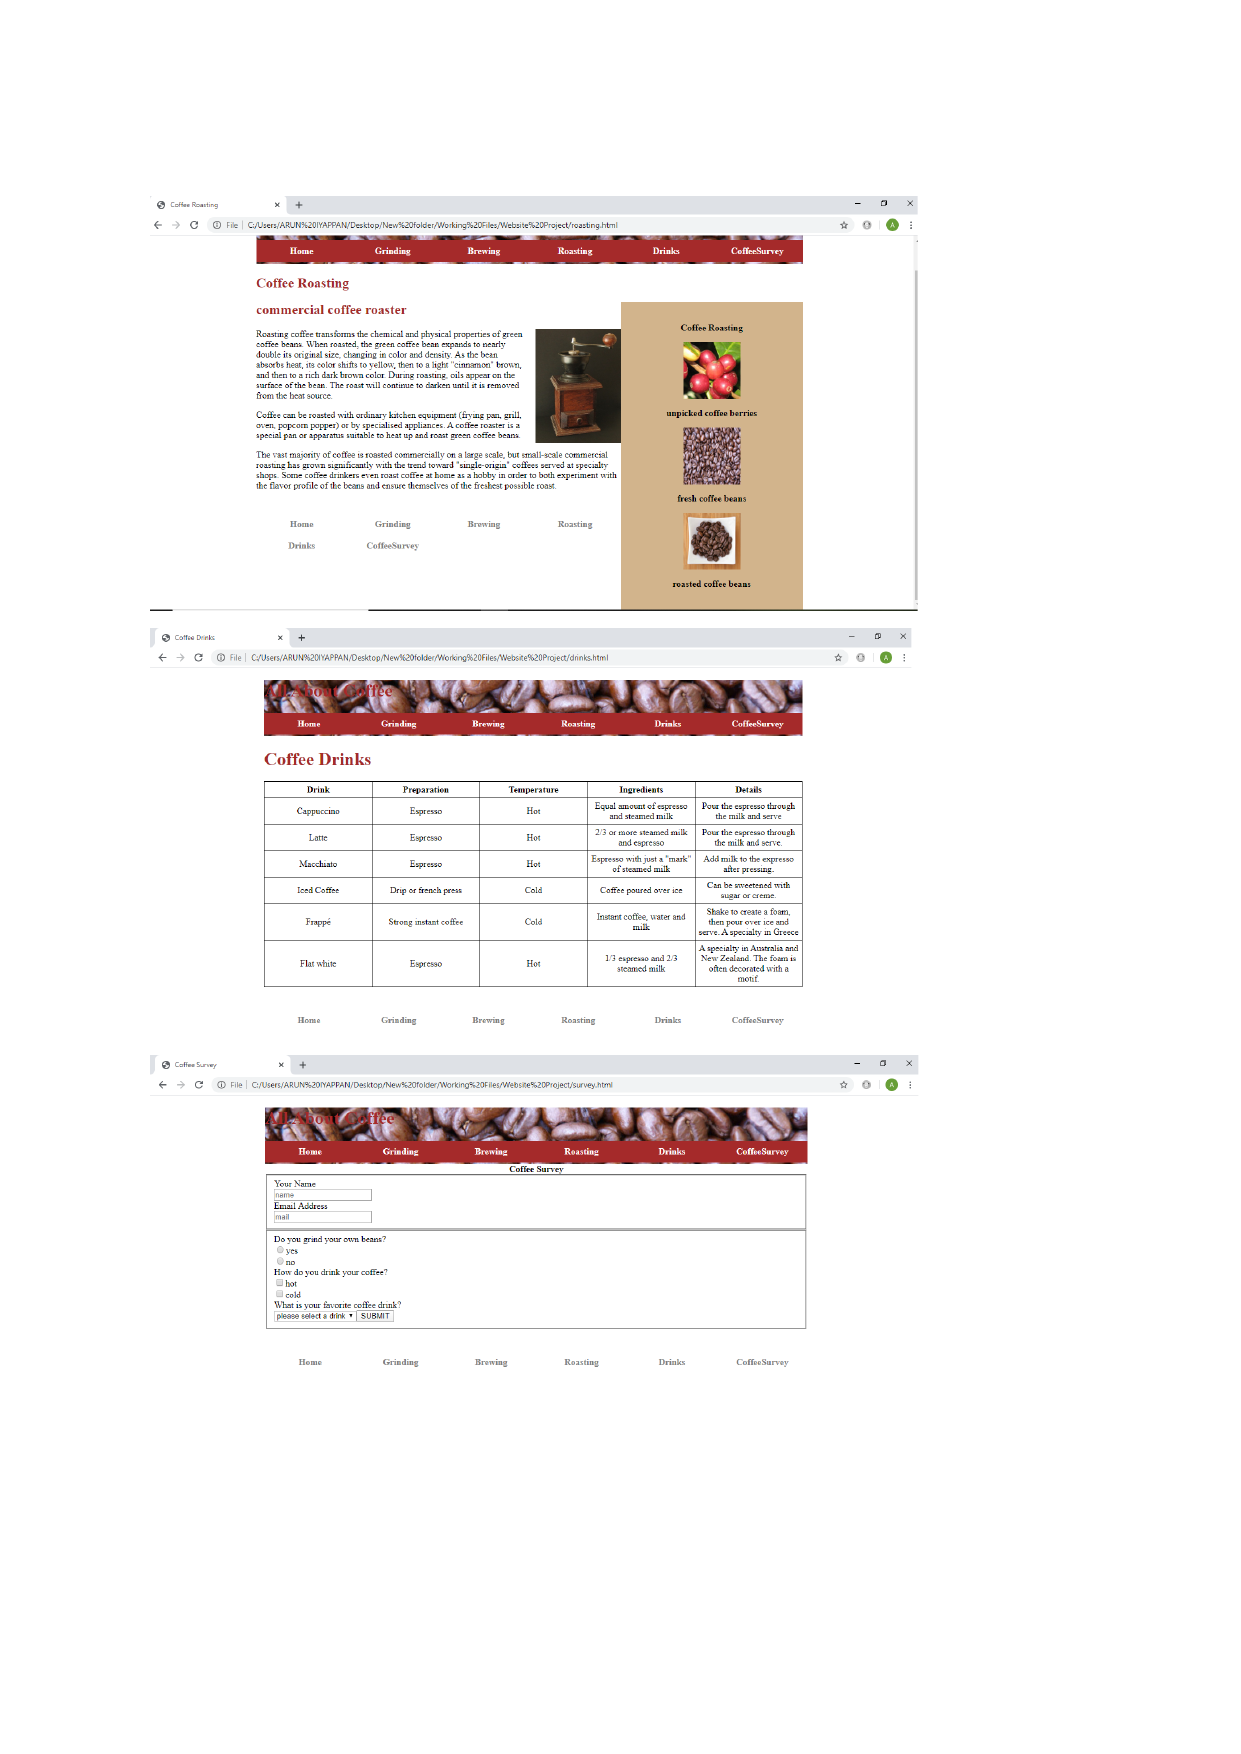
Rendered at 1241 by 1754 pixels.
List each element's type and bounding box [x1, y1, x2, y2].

picture [150, 196, 918, 611]
picture [150, 1055, 919, 1465]
picture [150, 628, 912, 1037]
